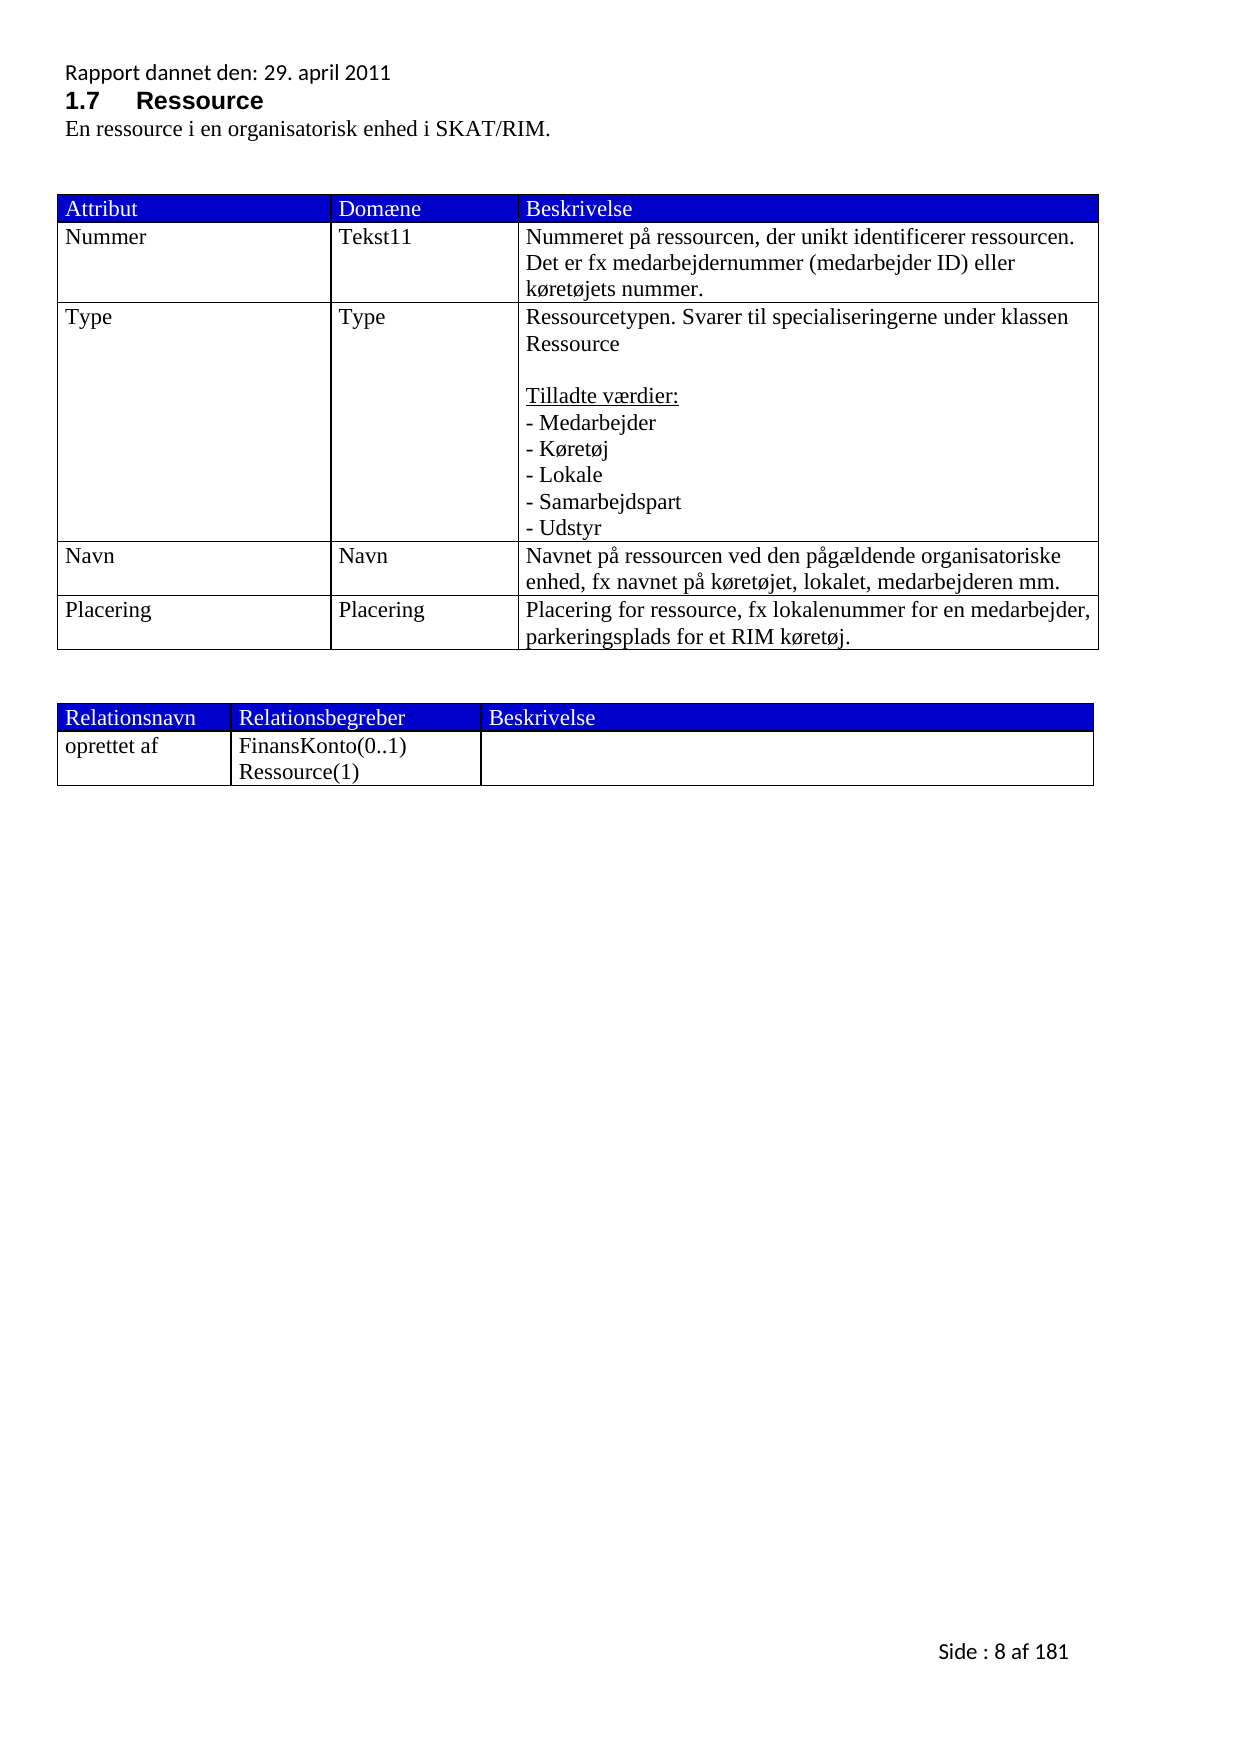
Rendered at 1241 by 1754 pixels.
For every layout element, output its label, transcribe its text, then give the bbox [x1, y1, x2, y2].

subtitle Ressource [65, 86, 1181, 115]
table_cell Navnet på ressourcen ved den pågældende organisatoriske enhed, fx navnet på køretøjet, lokalet, medarbejderen mm. [519, 542, 1098, 595]
table_cell Placering [332, 596, 518, 649]
table_cell Navn [58, 542, 330, 595]
table_cell Tekst11 [332, 223, 518, 302]
table_header Beskrivelse [519, 195, 1098, 221]
table_cell Ressourcetypen. Svarer til specialiseringerne under klassen Ressource Tilladte værdier: - Medarbejder - Køretøj - Lokale - Samarbejdspart - Udstyr [519, 303, 1098, 541]
text En ressource i en organisatorisk enhed i SKAT/RIM. [65, 115, 1181, 141]
table_cell Nummeret på ressourcen, der unikt identificerer ressourcen. Det er fx medarbejdernummer (medarbejder ID) eller køretøjets nummer. [519, 223, 1098, 302]
table_cell Placering for ressource, fx lokalenummer for en medarbejder, parkeringsplads for et RIM køretøj. [519, 596, 1098, 649]
table_cell Nummer [58, 223, 330, 302]
table_header Domæne [332, 195, 518, 221]
table_cell oprettet af [58, 732, 230, 784]
table_cell [482, 732, 1093, 784]
table_cell Navn [332, 542, 518, 595]
table_header Beskrivelse [482, 704, 1093, 730]
table_cell Placering [58, 596, 330, 649]
table_header Relationsbegreber [232, 704, 480, 730]
table_header Relationsnavn [58, 704, 230, 730]
table_cell Type [58, 303, 330, 541]
table_header Attribut [58, 195, 330, 221]
table_cell Type [332, 303, 518, 541]
table_cell FinansKonto(0..1) Ressource(1) [232, 732, 480, 784]
